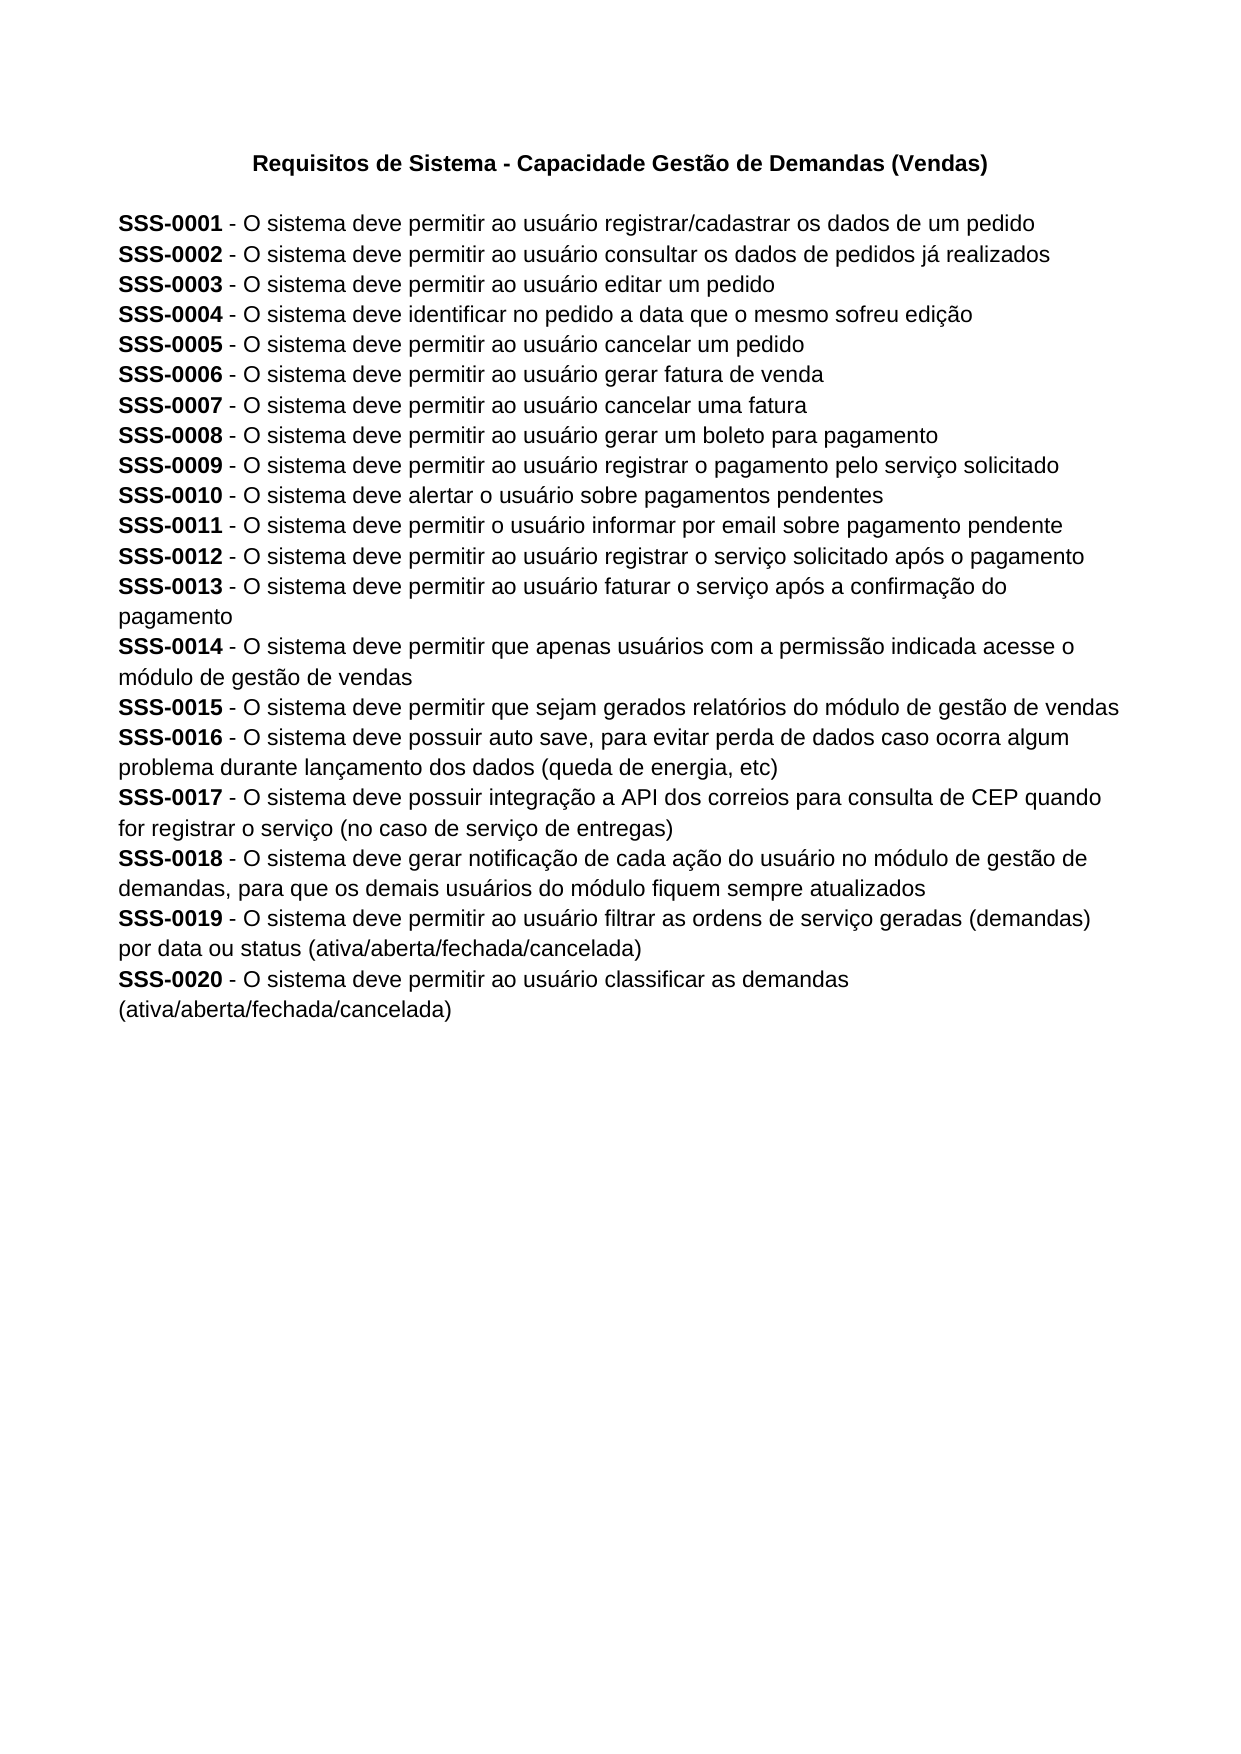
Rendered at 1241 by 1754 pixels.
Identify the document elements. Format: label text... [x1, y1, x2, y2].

text SSS-0020 - O sistema deve permitir ao usuário classificar as demandas (ativa/aberta/fechada/cancelada) [118, 966, 1122, 1022]
text SSS-0016 - O sistema deve possuir auto save, para evitar perda de dados caso ocorra algum problema durante lançamento dos dados (queda de energia, etc) [118, 724, 1122, 781]
text SSS-0009 - O sistema deve permitir ao usuário registrar o pagamento pelo serviço solicitado [118, 452, 1122, 478]
text SSS-0001 - O sistema deve permitir ao usuário registrar/cadastrar os dados de um pedido [118, 210, 1122, 237]
text SSS-0005 - O sistema deve permitir ao usuário cancelar um pedido [118, 331, 1122, 358]
text SSS-0011 - O sistema deve permitir o usuário informar por email sobre pagamento pendente [118, 512, 1122, 539]
text SSS-0010 - O sistema deve alertar o usuário sobre pagamentos pendentes [118, 482, 1122, 509]
text SSS-0014 - O sistema deve permitir que apenas usuários com a permissão indicada acesse o módulo de gestão de vendas [118, 633, 1122, 690]
text SSS-0017 - O sistema deve possuir integração a API dos correios para consulta de CEP quando for registrar o serviço (no caso de serviço de entregas) [118, 784, 1122, 841]
text SSS-0019 - O sistema deve permitir ao usuário filtrar as ordens de serviço geradas (demandas) por data ou status (ativa/aberta/fechada/cancelada) [118, 905, 1122, 962]
text SSS-0006 - O sistema deve permitir ao usuário gerar fatura de venda [118, 361, 1122, 388]
text SSS-0004 - O sistema deve identificar no pedido a data que o mesmo sofreu edição [118, 301, 1122, 327]
text SSS-0015 - O sistema deve permitir que sejam gerados relatórios do módulo de gestão de vendas [118, 694, 1122, 720]
text SSS-0013 - O sistema deve permitir ao usuário faturar o serviço após a confirmação do pagamento [118, 573, 1122, 629]
text SSS-0003 - O sistema deve permitir ao usuário editar um pedido [118, 271, 1122, 297]
text SSS-0012 - O sistema deve permitir ao usuário registrar o serviço solicitado após o pagamento [118, 543, 1122, 569]
text SSS-0008 - O sistema deve permitir ao usuário gerar um boleto para pagamento [118, 422, 1122, 448]
text SSS-0018 - O sistema deve gerar notificação de cada ação do usuário no módulo de gestão de demandas, para que os demais usuários do módulo fiquem sempre atualizados [118, 845, 1122, 901]
text SSS-0002 - O sistema deve permitir ao usuário consultar os dados de pedidos já realizados [118, 241, 1122, 267]
text SSS-0007 - O sistema deve permitir ao usuário cancelar uma fatura [118, 392, 1122, 418]
text Requisitos de Sistema - Capacidade Gestão de Demandas (Vendas) [118, 150, 1122, 176]
